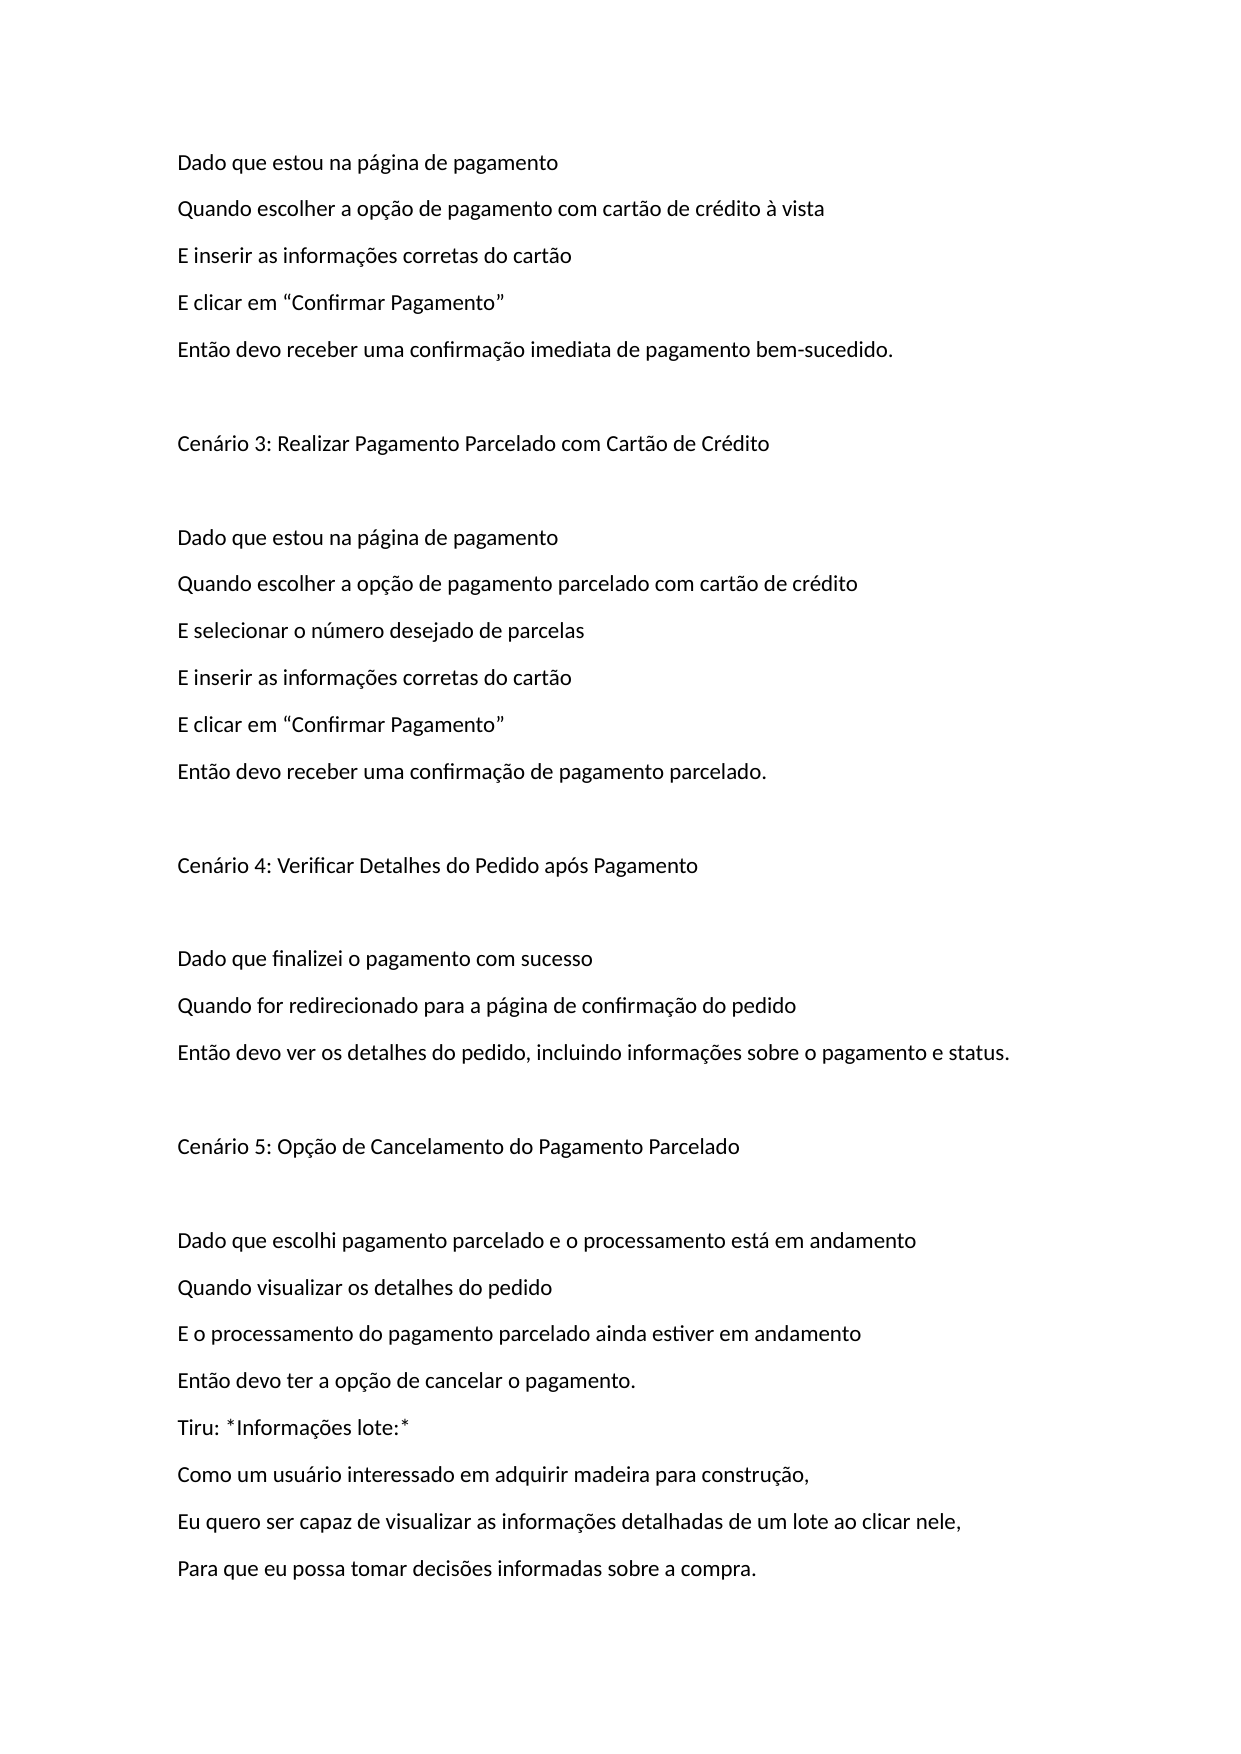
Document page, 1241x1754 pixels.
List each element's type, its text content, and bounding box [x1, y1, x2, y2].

text E inserir as informações corretas do cartão [177, 663, 1063, 691]
text Dado que estou na página de pagamento [177, 523, 1063, 551]
text Tiru: *Informações lote:* [177, 1413, 1063, 1441]
text E selecionar o número desejado de parcelas [177, 616, 1063, 644]
text Quando visualizar os detalhes do pedido [177, 1273, 1063, 1301]
text Eu quero ser capaz de visualizar as informações detalhadas de um lote ao clicar nele, [177, 1507, 1063, 1535]
text Cenário 3: Realizar Pagamento Parcelado com Cartão de Crédito [177, 429, 1063, 457]
text E o processamento do pagamento parcelado ainda estiver em andamento [177, 1319, 1063, 1347]
text E clicar em “Confirmar Pagamento” [177, 710, 1063, 738]
text Dado que finalizei o pagamento com sucesso [177, 944, 1063, 972]
text Cenário 4: Verificar Detalhes do Pedido após Pagamento [177, 851, 1063, 879]
text Quando for redirecionado para a página de confirmação do pedido [177, 991, 1063, 1019]
text E clicar em “Confirmar Pagamento” [177, 288, 1063, 316]
text Cenário 5: Opção de Cancelamento do Pagamento Parcelado [177, 1132, 1063, 1160]
text Dado que escolhi pagamento parcelado e o processamento está em andamento [177, 1226, 1063, 1254]
text Dado que estou na página de pagamento [177, 148, 1063, 176]
text Como um usuário interessado em adquirir madeira para construção, [177, 1460, 1063, 1488]
text E inserir as informações corretas do cartão [177, 241, 1063, 269]
text Então devo ver os detalhes do pedido, incluindo informações sobre o pagamento e status. [177, 1038, 1063, 1066]
text Então devo receber uma confirmação de pagamento parcelado. [177, 757, 1063, 785]
text Quando escolher a opção de pagamento parcelado com cartão de crédito [177, 569, 1063, 597]
text Então devo ter a opção de cancelar o pagamento. [177, 1366, 1063, 1394]
text Para que eu possa tomar decisões informadas sobre a compra. [177, 1554, 1063, 1582]
text Quando escolher a opção de pagamento com cartão de crédito à vista [177, 194, 1063, 222]
text Então devo receber uma confirmação imediata de pagamento bem-sucedido. [177, 335, 1063, 363]
